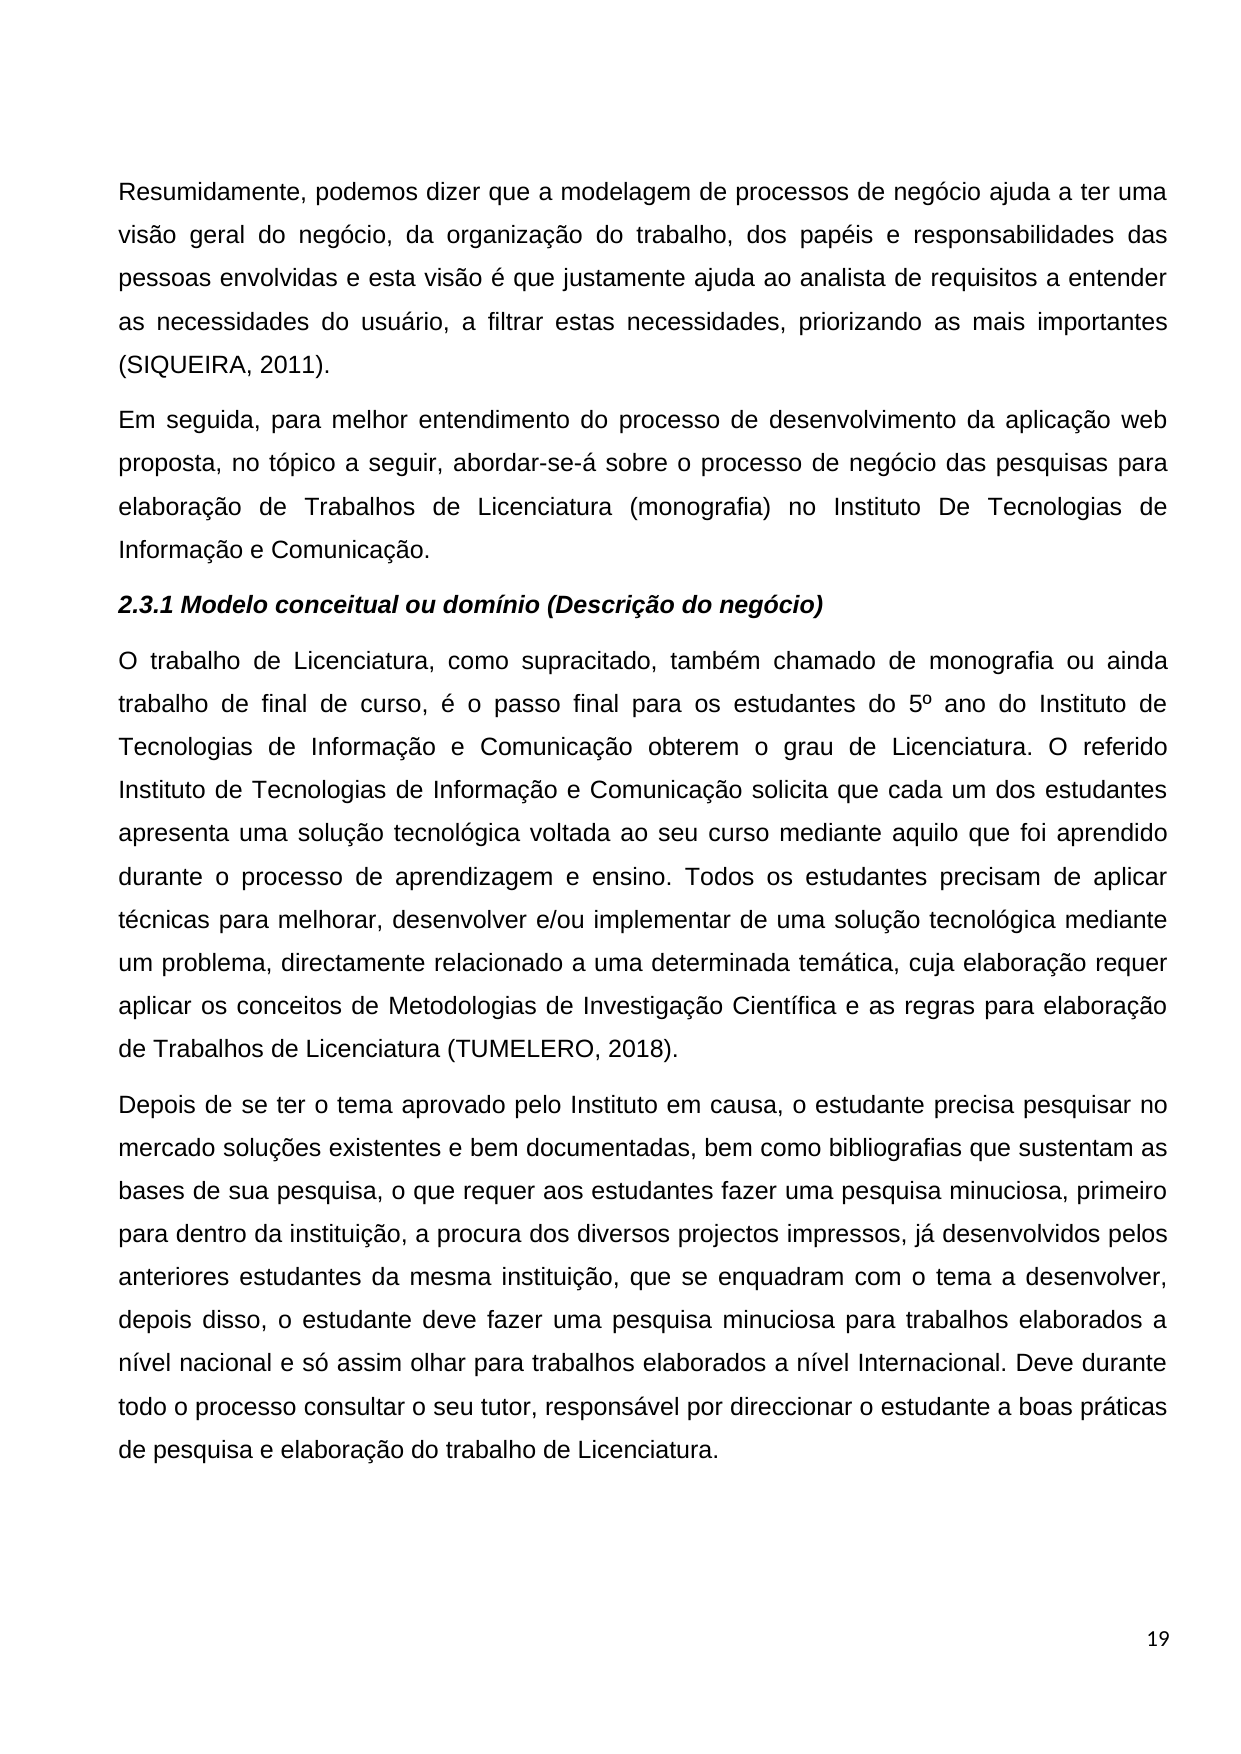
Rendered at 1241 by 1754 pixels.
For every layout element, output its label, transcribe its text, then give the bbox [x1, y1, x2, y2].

text Resumidamente, podemos dizer que a modelagem de processos de negócio ajuda a ter uma visão geral do negócio, da organização do trabalho, dos papéis e responsabilidades das pessoas envolvidas e esta visão é que justamente ajuda ao analista de requisitos a entender as necessidades do usuário, a filtrar estas necessidades, priorizando as mais importantes (SIQUEIRA, 2011). [118, 177, 1169, 378]
text Em seguida, para melhor entendimento do processo de desenvolvimento da aplicação web proposta, no tópico a seguir, abordar-se-á sobre o processo de negócio das pesquisas para elaboração de Trabalhos de Licenciatura (monografia) no Instituto De Tecnologias de Informação e Comunicação. [118, 405, 1169, 563]
text O trabalho de Licenciatura, como supracitado, também chamado de monografia ou ainda trabalho de final de curso, é o passo final para os estudantes do 5º ano do Instituto de Tecnologias de Informação e Comunicação obterem o grau de Licenciatura. O referido Instituto de Tecnologias de Informação e Comunicação solicita que cada um dos estudantes apresenta uma solução tecnológica voltada ao seu curso mediante aquilo que foi aprendido durante o processo de aprendizagem e ensino. Todos os estudantes precisam de aplicar técnicas para melhorar, desenvolver e/ou implementar de uma solução tecnológica mediante um problema, directamente relacionado a uma determinada temática, cuja elaboração requer aplicar os conceitos de Metodologias de Investigação Científica e as regras para elaboração de Trabalhos de Licenciatura (TUMELERO, 2018). [118, 646, 1169, 1063]
text Depois de se ter o tema aprovado pelo Instituto em causa, o estudante precisa pesquisar no mercado soluções existentes e bem documentadas, bem como bibliografias que sustentam as bases de sua pesquisa, o que requer aos estudantes fazer uma pesquisa minuciosa, primeiro para dentro da instituição, a procura dos diversos projectos impressos, já desenvolvidos pelos anteriores estudantes da mesma instituição, que se enquadram com o tema a desenvolver, depois disso, o estudante deve fazer uma pesquisa minuciosa para trabalhos elaborados a nível nacional e só assim olhar para trabalhos elaborados a nível Internacional. Deve durante todo o processo consultar o seu tutor, responsável por direccionar o estudante a boas práticas de pesquisa e elaboração do trabalho de Licenciatura. [118, 1090, 1169, 1463]
subtitle 2.3.1 Modelo conceitual ou domínio (Descrição do negócio) [118, 590, 1169, 619]
